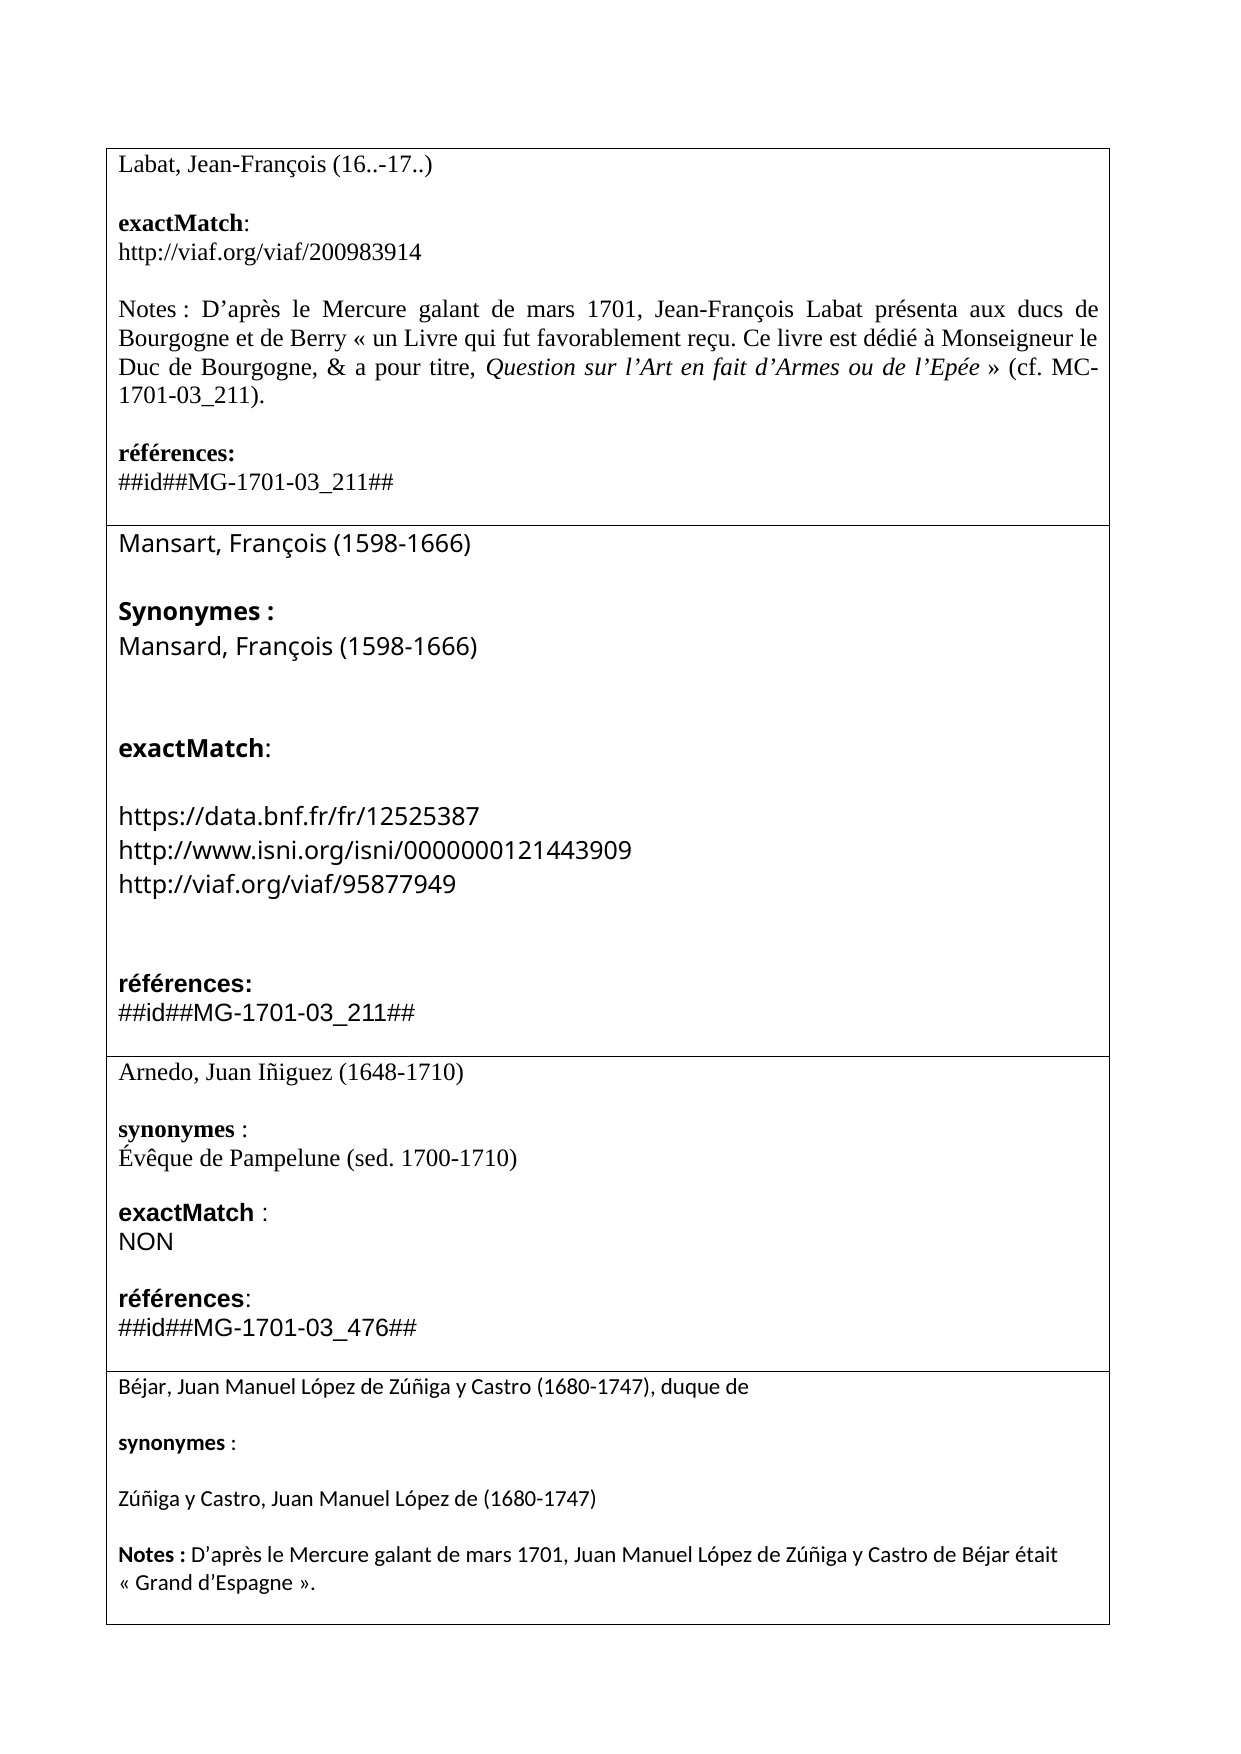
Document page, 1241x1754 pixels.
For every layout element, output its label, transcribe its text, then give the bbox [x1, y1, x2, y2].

table_cell Arnedo, Juan Iñiguez (1648-1710) synonymes : Évêque de Pampelune (sed. 1700-1710) exactMatch : NON références: ##id##MG-1701-03_476## [107, 1057, 1109, 1371]
table_cell Mansart, François (1598-1666) Synonymes : Mansard, François (1598-1666) exactMatch: https://data.bnf.fr/fr/12525387 http://www.isni.org/isni/0000000121443909 http://viaf.org/viaf/95877949 références: ##id##MG-1701-03_211## [107, 526, 1109, 1056]
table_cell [107, 1372, 1109, 1624]
table_cell Labat, Jean-François (16..-17..) exactMatch: http://viaf.org/viaf/200983914 Notes : D’après le Mercure galant de mars 1701, Jean-François Labat présenta aux ducs de Bourgogne et de Berry « un Livre qui fut favorablement reçu. Ce livre est dédié à Monseigneur le Duc de Bourgogne, & a pour titre, Question sur l’Art en fait d’Armes ou de l’Epée » (cf. MC-1701-03_211). références: ##id##MG-1701-03_211## [107, 149, 1109, 525]
